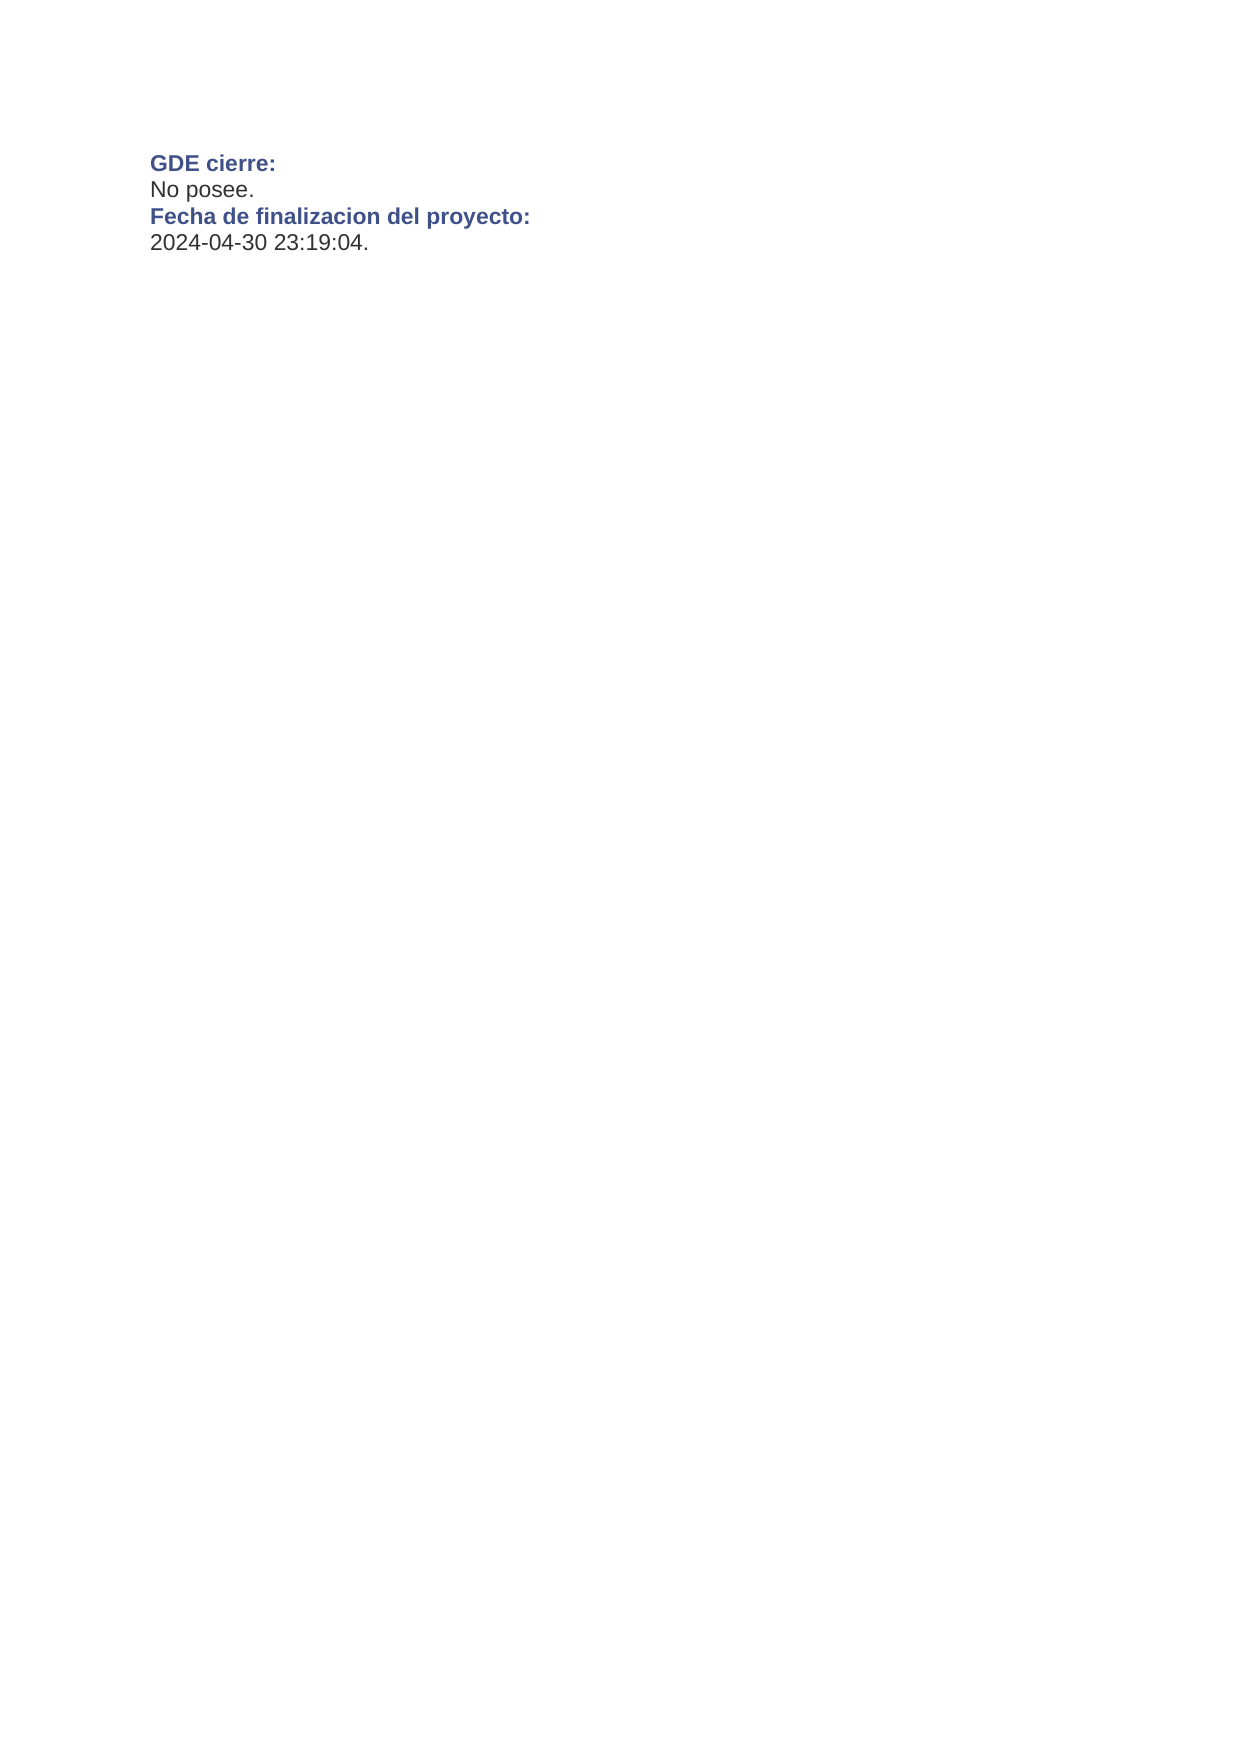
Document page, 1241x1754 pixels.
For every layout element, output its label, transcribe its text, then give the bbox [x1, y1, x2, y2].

text No posee. [150, 176, 1090, 203]
text Fecha de finalizacion del proyecto: [150, 203, 1090, 229]
text 2024-04-30 23:19:04. [150, 229, 1090, 255]
text GDE cierre: [150, 150, 1090, 176]
